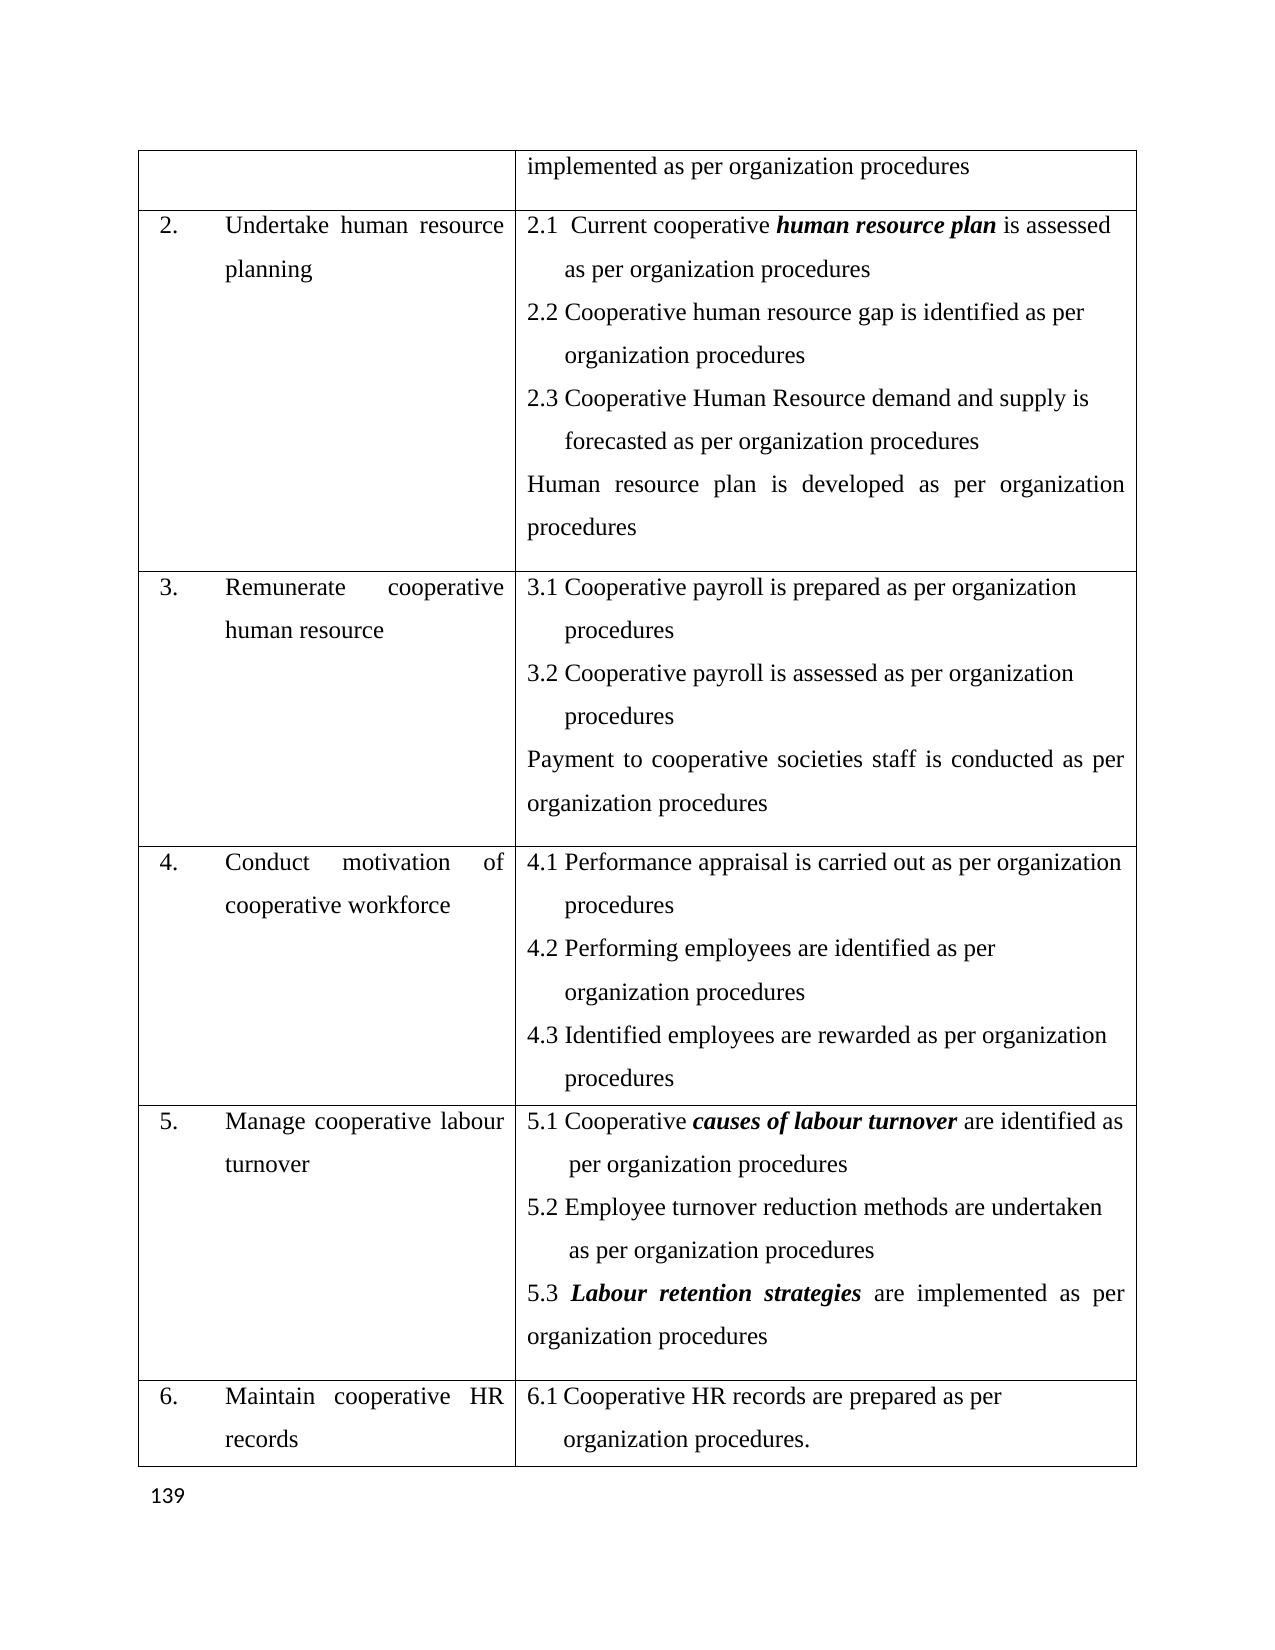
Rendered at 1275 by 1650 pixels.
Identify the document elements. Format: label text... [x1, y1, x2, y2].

table_cell Remunerate cooperative human resource [139, 572, 515, 846]
table_cell Performance appraisal is carried out as per organization procedures Performing employees are identified as per organization procedures Identified employees are rewarded as per organization procedures [516, 847, 1136, 1105]
table_cell Manage cooperative labour turnover [139, 1106, 515, 1380]
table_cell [139, 151, 515, 209]
table_cell Undertake human resource planning [139, 211, 515, 571]
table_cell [516, 151, 1136, 209]
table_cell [516, 1381, 1136, 1466]
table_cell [139, 1381, 515, 1466]
table_cell Conduct motivation of cooperative workforce [139, 847, 515, 1105]
table_cell Current cooperative human resource plan is assessed as per organization procedures Cooperative human resource gap is identified as per organization procedures Cooperative Human Resource demand and supply is forecasted as per organization procedures Human resource plan is developed as per organization procedures [516, 211, 1136, 571]
table_cell 5.1 Cooperative causes of labour turnover are identified as per organization procedures 5.2 Employee turnover reduction methods are undertaken as per organization procedures 5.3 Labour retention strategies are implemented as per organization procedures [516, 1106, 1136, 1380]
table_cell Cooperative payroll is prepared as per organization procedures Cooperative payroll is assessed as per organization procedures Payment to cooperative societies staff is conducted as per organization procedures [516, 572, 1136, 846]
